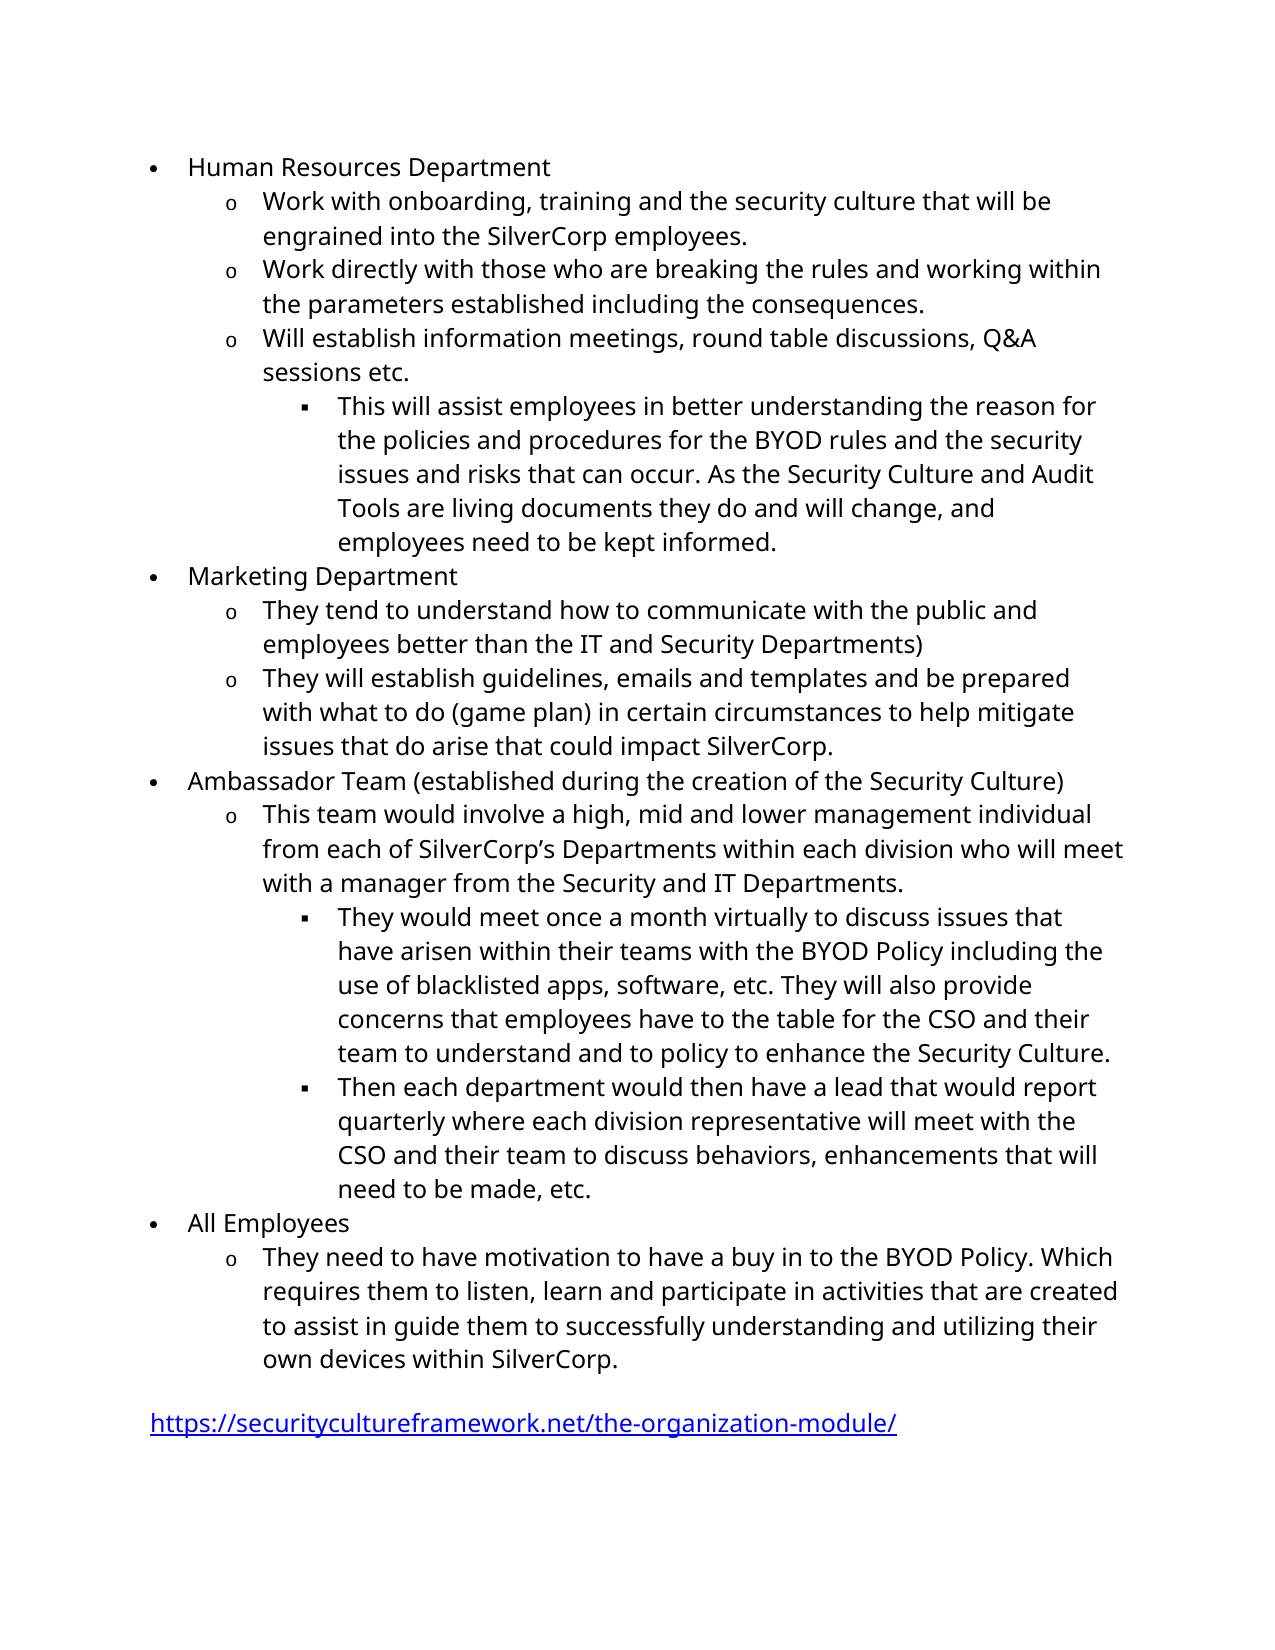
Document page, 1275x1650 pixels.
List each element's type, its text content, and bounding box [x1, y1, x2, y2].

list This team would involve a high, mid and lower management individual from each of SilverCorp’s Departments within each division who will meet with a manager from the Security and IT Departments. [225, 797, 1125, 899]
list Work with onboarding, training and the security culture that will be engrained into the SilverCorp employees. [225, 184, 1125, 252]
text https://securitycultureframework.net/the-organization-module/ [150, 1405, 1125, 1439]
list They tend to understand how to communicate with the public and employees better than the IT and Security Departments) [225, 593, 1125, 661]
list All Employees [150, 1206, 1125, 1240]
list Will establish information meetings, round table discussions, Q&A sessions etc. [225, 320, 1125, 388]
list They will establish guidelines, emails and templates and be prepared with what to do (game plan) in certain circumstances to help mitigate issues that do arise that could impact SilverCorp. [225, 661, 1125, 763]
list This will assist employees in better understanding the reason for the policies and procedures for the BYOD rules and the security issues and risks that can occur. As the Security Culture and Audit Tools are living documents they do and will change, and employees need to be kept informed. [300, 388, 1125, 559]
list Then each department would then have a lead that would report quarterly where each division representative will meet with the CSO and their team to discuss behaviors, enhancements that will need to be made, etc. [300, 1070, 1125, 1206]
list They would meet once a month virtually to discuss issues that have arisen within their teams with the BYOD Policy including the use of blacklisted apps, software, etc. They will also provide concerns that employees have to the table for the CSO and their team to understand and to policy to enhance the Security Culture. [300, 899, 1125, 1070]
list Marketing Department [150, 559, 1125, 593]
list Human Resources Department [150, 150, 1125, 184]
list Work directly with those who are breaking the rules and working within the parameters established including the consequences. [225, 252, 1125, 320]
list They need to have motivation to have a buy in to the BYOD Policy. Which requires them to listen, learn and participate in activities that are created to assist in guide them to successfully understanding and utilizing their own devices within SilverCorp. [225, 1240, 1125, 1376]
list Ambassador Team (established during the creation of the Security Culture) [150, 763, 1125, 797]
